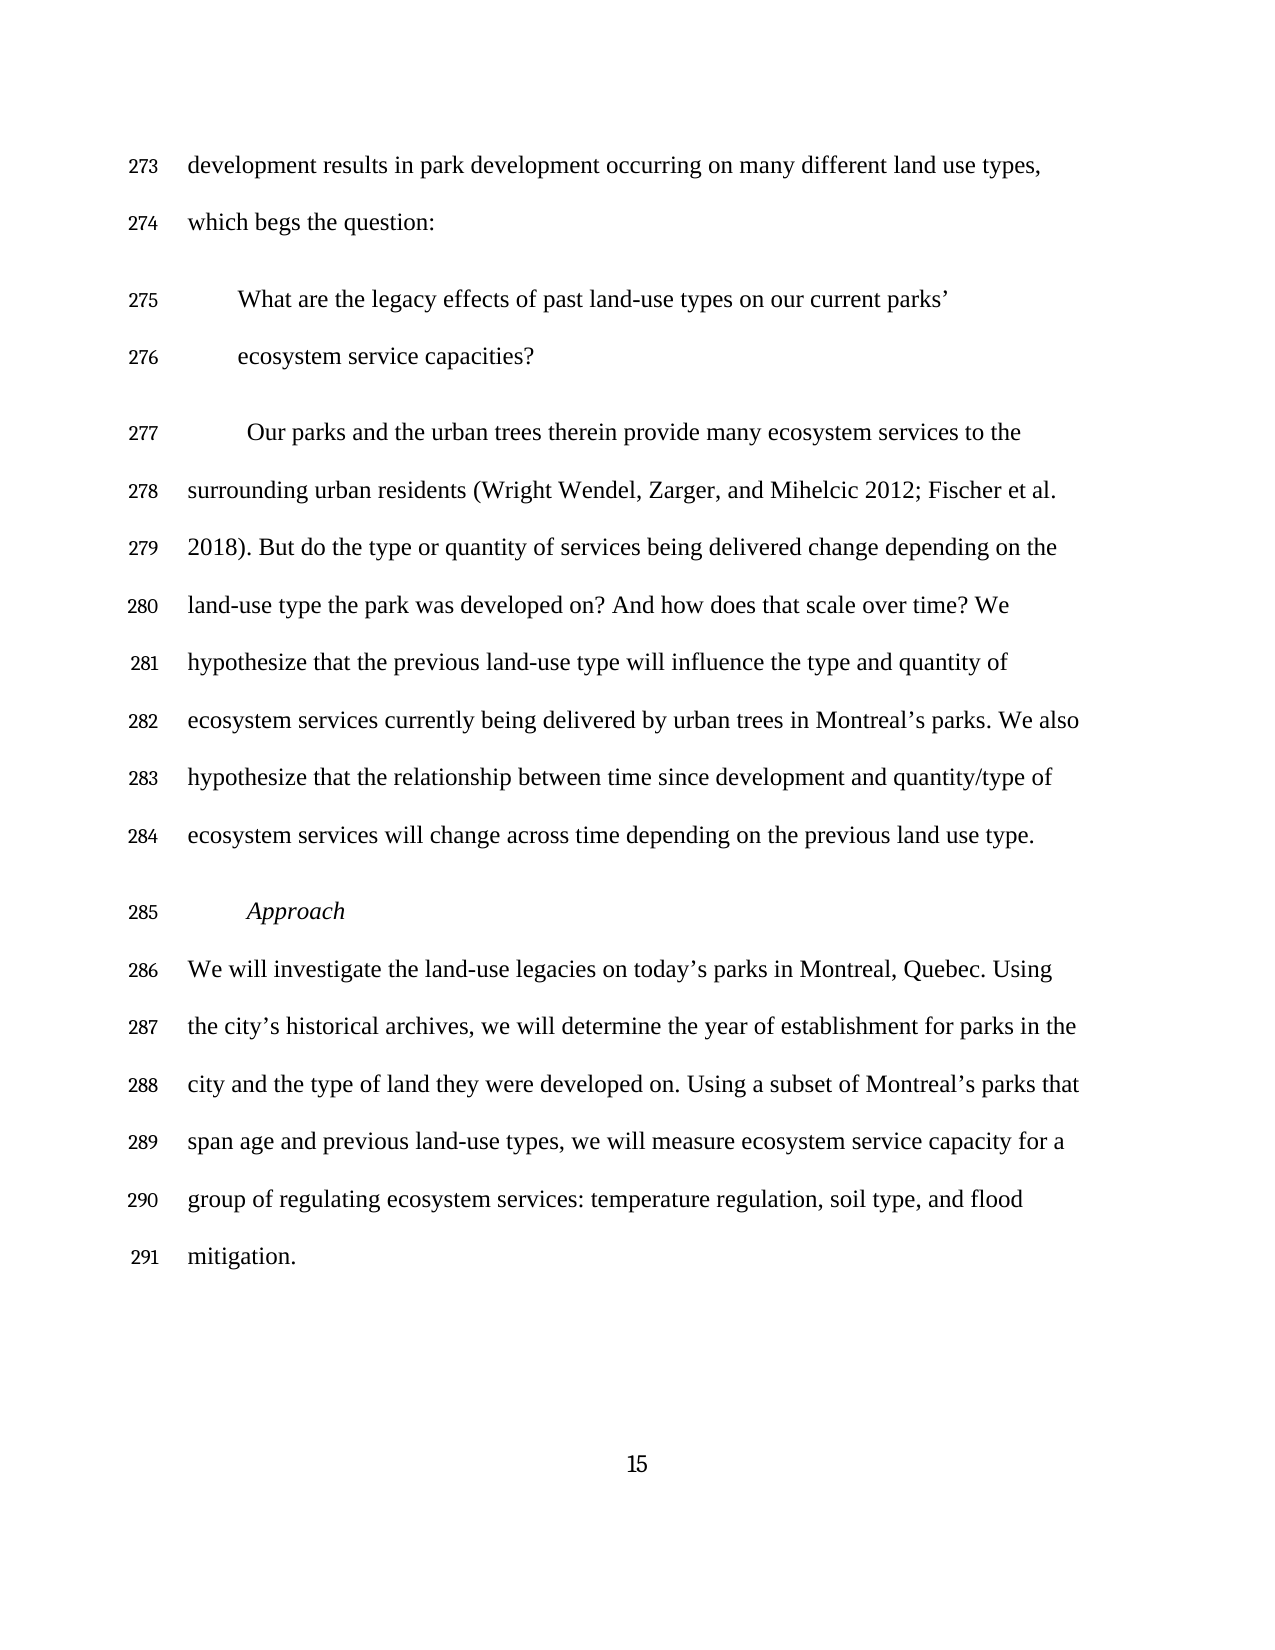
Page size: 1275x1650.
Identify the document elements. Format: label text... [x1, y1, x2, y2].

text What are the legacy effects of past land-use types on our current parks’ ecosystem service capacities? [237, 284, 1037, 370]
text Our parks and the urban trees therein provide many ecosystem services to the surrounding urban residents (Wright Wendel, Zarger, and Mihelcic 2012; Fischer et al. 2018). But do the type or quantity of services being delivered change depending on the land-use type the park was developed on? And how does that scale over time? We hypothesize that the previous land-use type will influence the type and quantity of ecosystem services currently being delivered by urban trees in Montreal’s parks. We also hypothesize that the relationship between time since development and quantity/type of ecosystem services will change across time depending on the previous land use type. [187, 417, 1087, 849]
